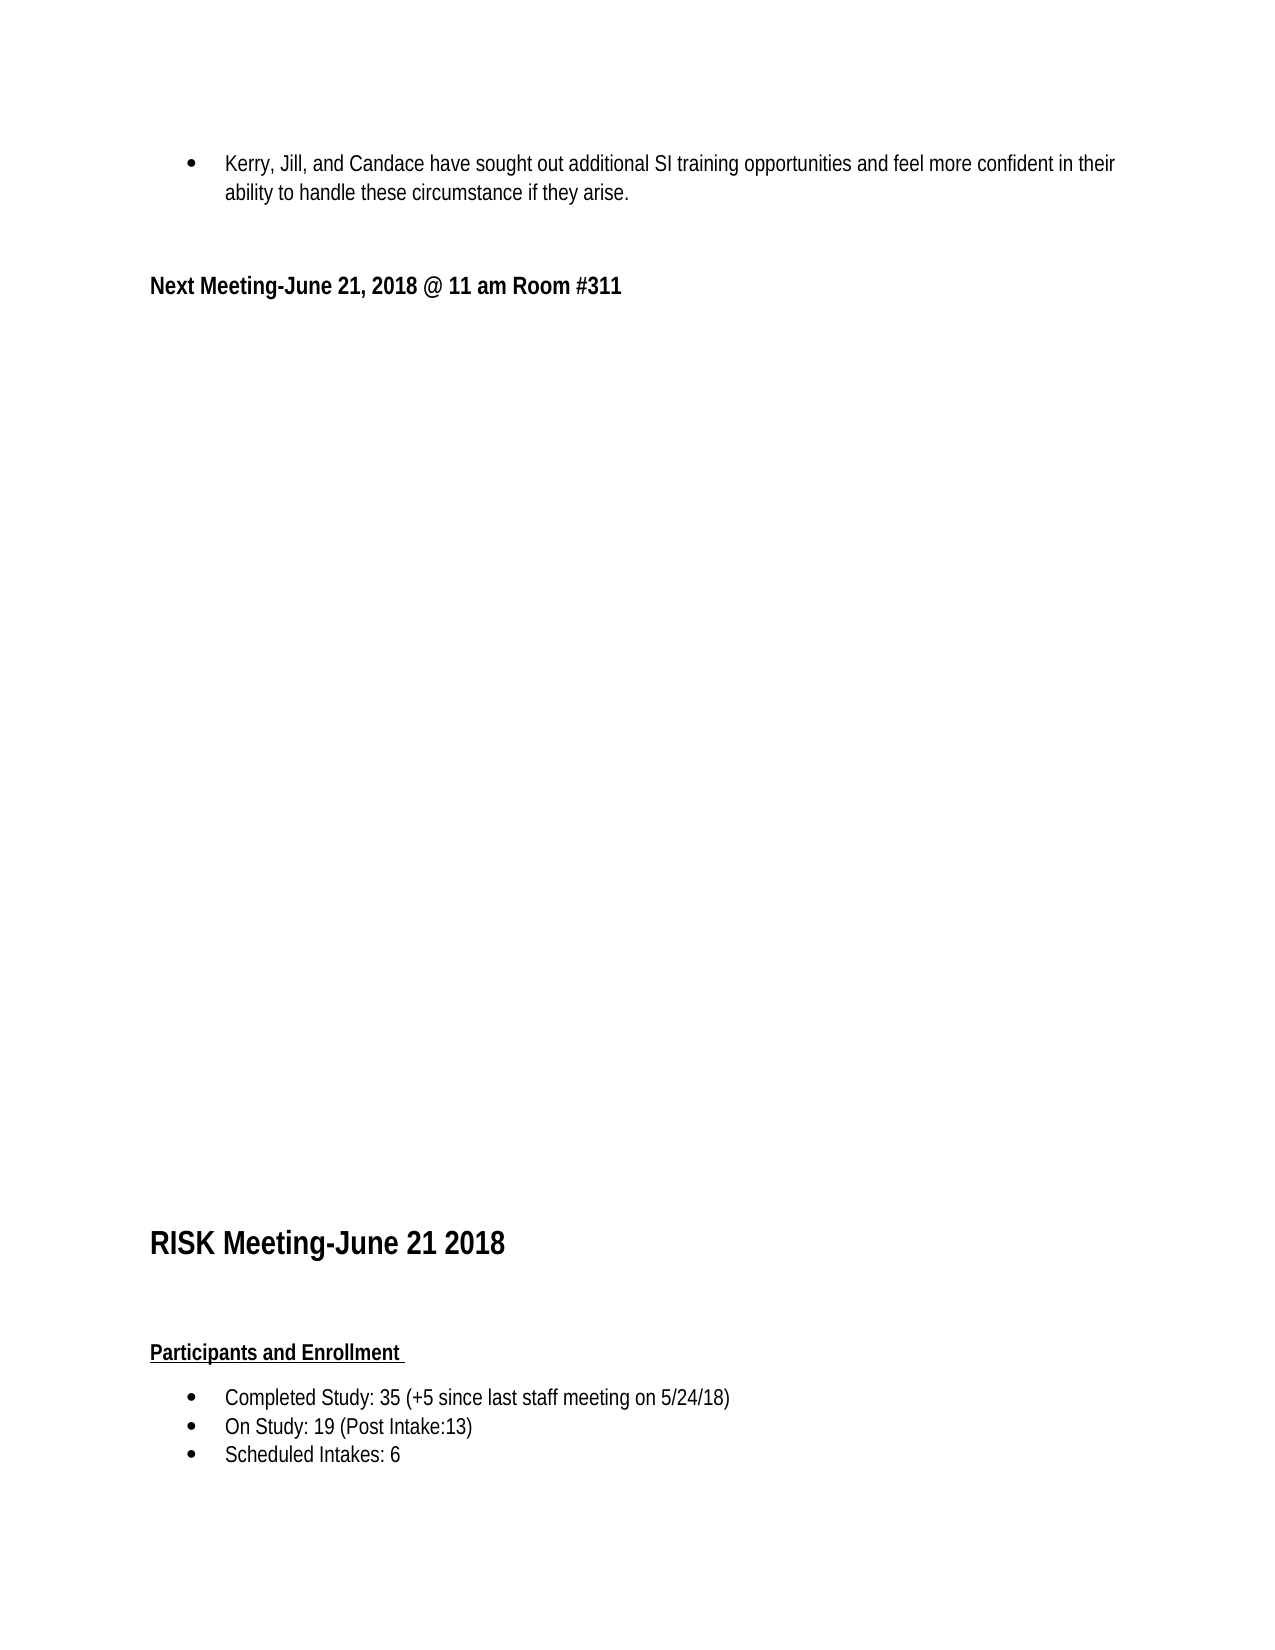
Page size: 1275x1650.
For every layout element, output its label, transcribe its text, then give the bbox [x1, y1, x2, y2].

text RISK Meeting-June 21 2018 [150, 1223, 1125, 1261]
list Kerry, Jill, and Candace have sought out additional SI training opportunities and feel more confident in their ability to handle these circumstance if they arise. [187, 150, 1125, 205]
list Scheduled Intakes: 6 [187, 1441, 1125, 1467]
text Next Meeting-June 21, 2018 @ 11 am Room #311 [150, 271, 1125, 300]
list On Study: 19 (Post Intake:13) [187, 1413, 1125, 1439]
list Completed Study: 35 (+5 since last staff meeting on 5/24/18) [187, 1384, 1125, 1411]
text Participants and Enrollment [150, 1339, 1125, 1365]
